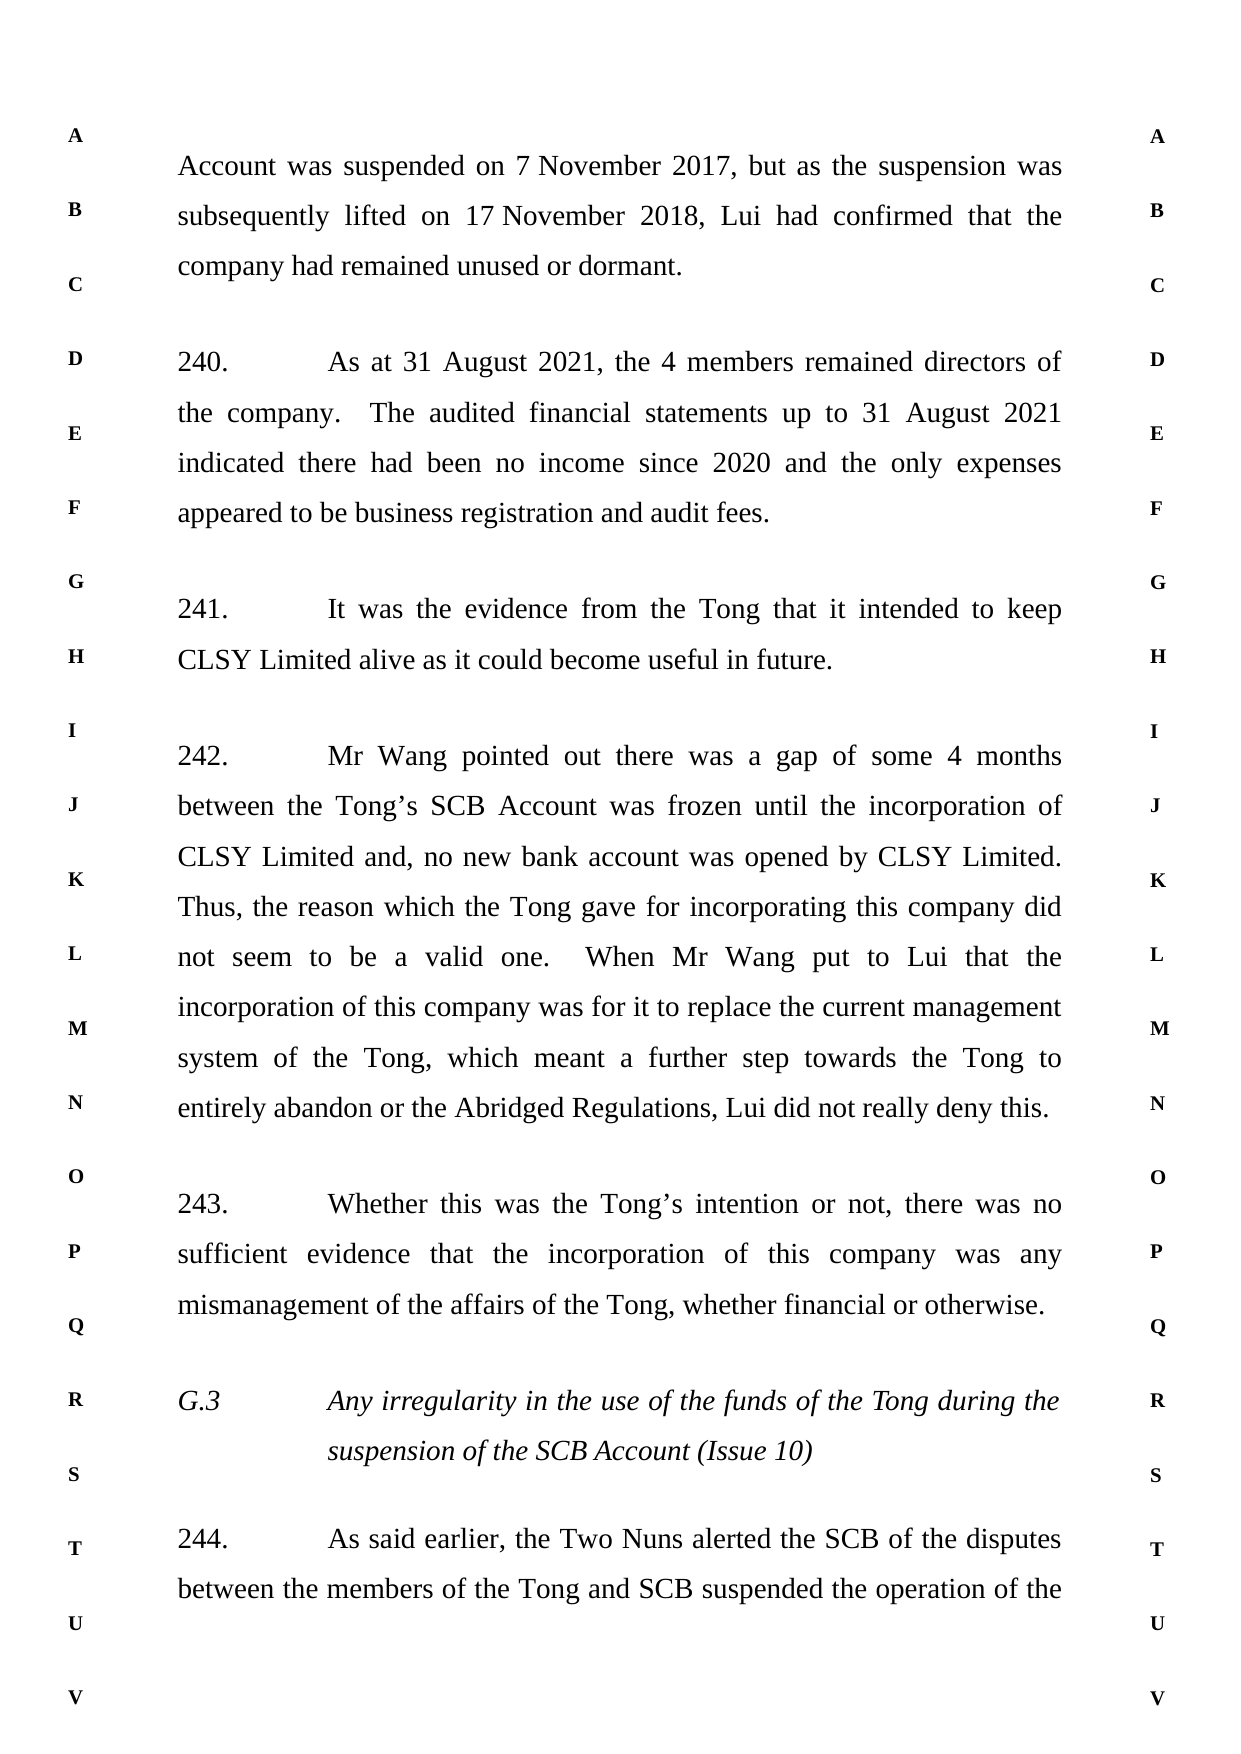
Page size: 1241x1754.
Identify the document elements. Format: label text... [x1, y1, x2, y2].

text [177, 1521, 1063, 1605]
text Any irregularity in the use of the funds of the Tong during the suspension of the SCB Account (Issue 10) [177, 1383, 1063, 1467]
text It was the evidence from the Tong that it intended to keep CLSY Limited alive as it could become useful in future. [177, 592, 1063, 675]
text Whether this was the Tong’s intention or not, there was no sufficient evidence that the incorporation of this company was any mismanagement of the affairs of the Tong, whether financial or otherwise. [177, 1186, 1063, 1321]
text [177, 148, 1063, 282]
text As at 31 August 2021, the 4 members remained directors of the company. The audited financial statements up to 31 August 2021 indicated there had been no income since 2020 and the only expenses appeared to be business registration and audit fees. [177, 344, 1063, 529]
text Mr Wang pointed out there was a gap of some 4 months between the Tong’s SCB Account was frozen until the incorporation of CLSY Limited and, no new bank account was opened by CLSY Limited. Thus, the reason which the Tong gave for incorporating this company did not seem to be a valid one. When Mr Wang put to Lui that the incorporation of this company was for it to replace the current management system of the Tong, which meant a further step towards the Tong to entirely abandon or the Abridged Regulations, Lui did not really deny this. [177, 738, 1063, 1124]
